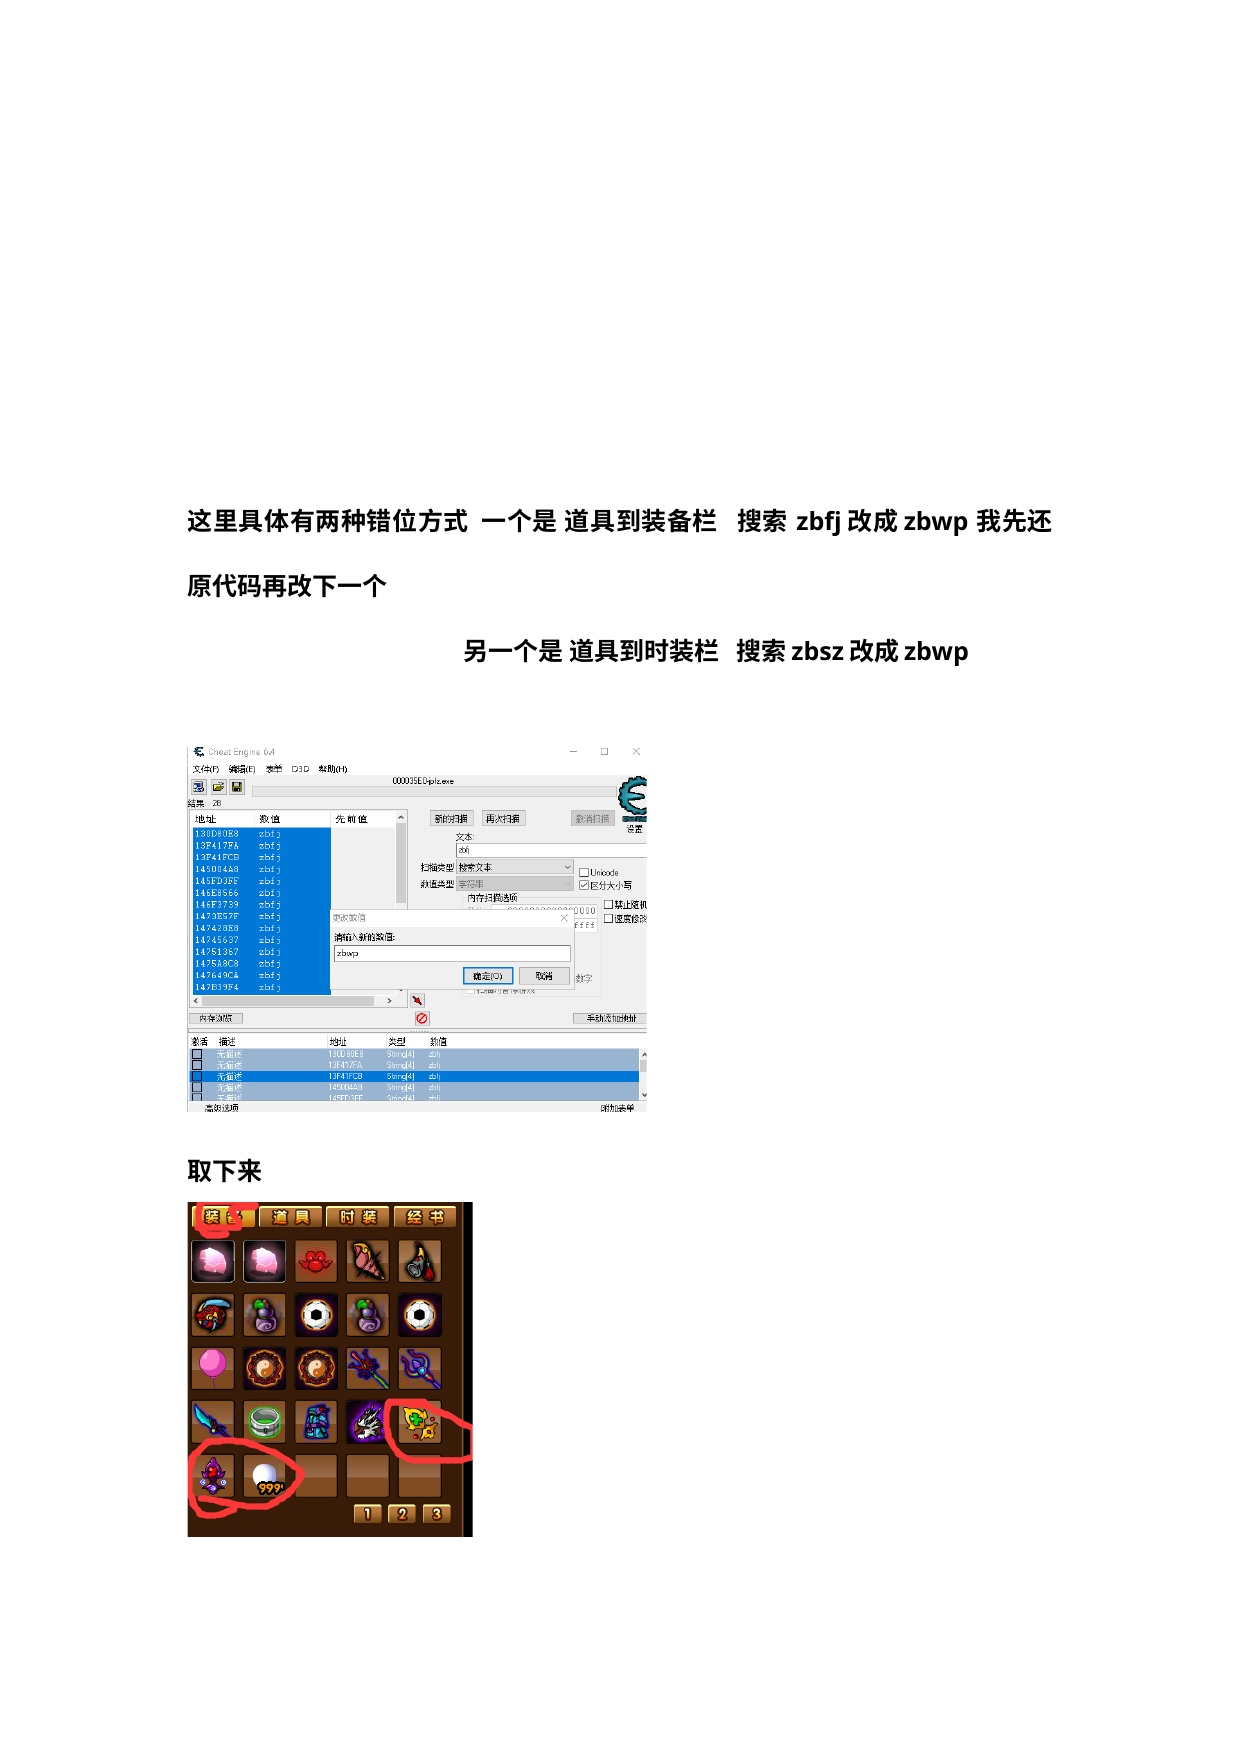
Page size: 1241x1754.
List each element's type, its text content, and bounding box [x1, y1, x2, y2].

text 这里具体有两种错位方式 一个是 道具到装备栏 搜索zbfj改成zbwp 我先还原代码再改下一个 [187, 487, 1053, 617]
picture [187, 1202, 473, 1537]
text 取下来 [187, 1137, 1053, 1202]
text 另一个是 道具到时装栏 搜索zbsz改成zbwp [187, 617, 1053, 682]
picture [187, 747, 647, 1112]
